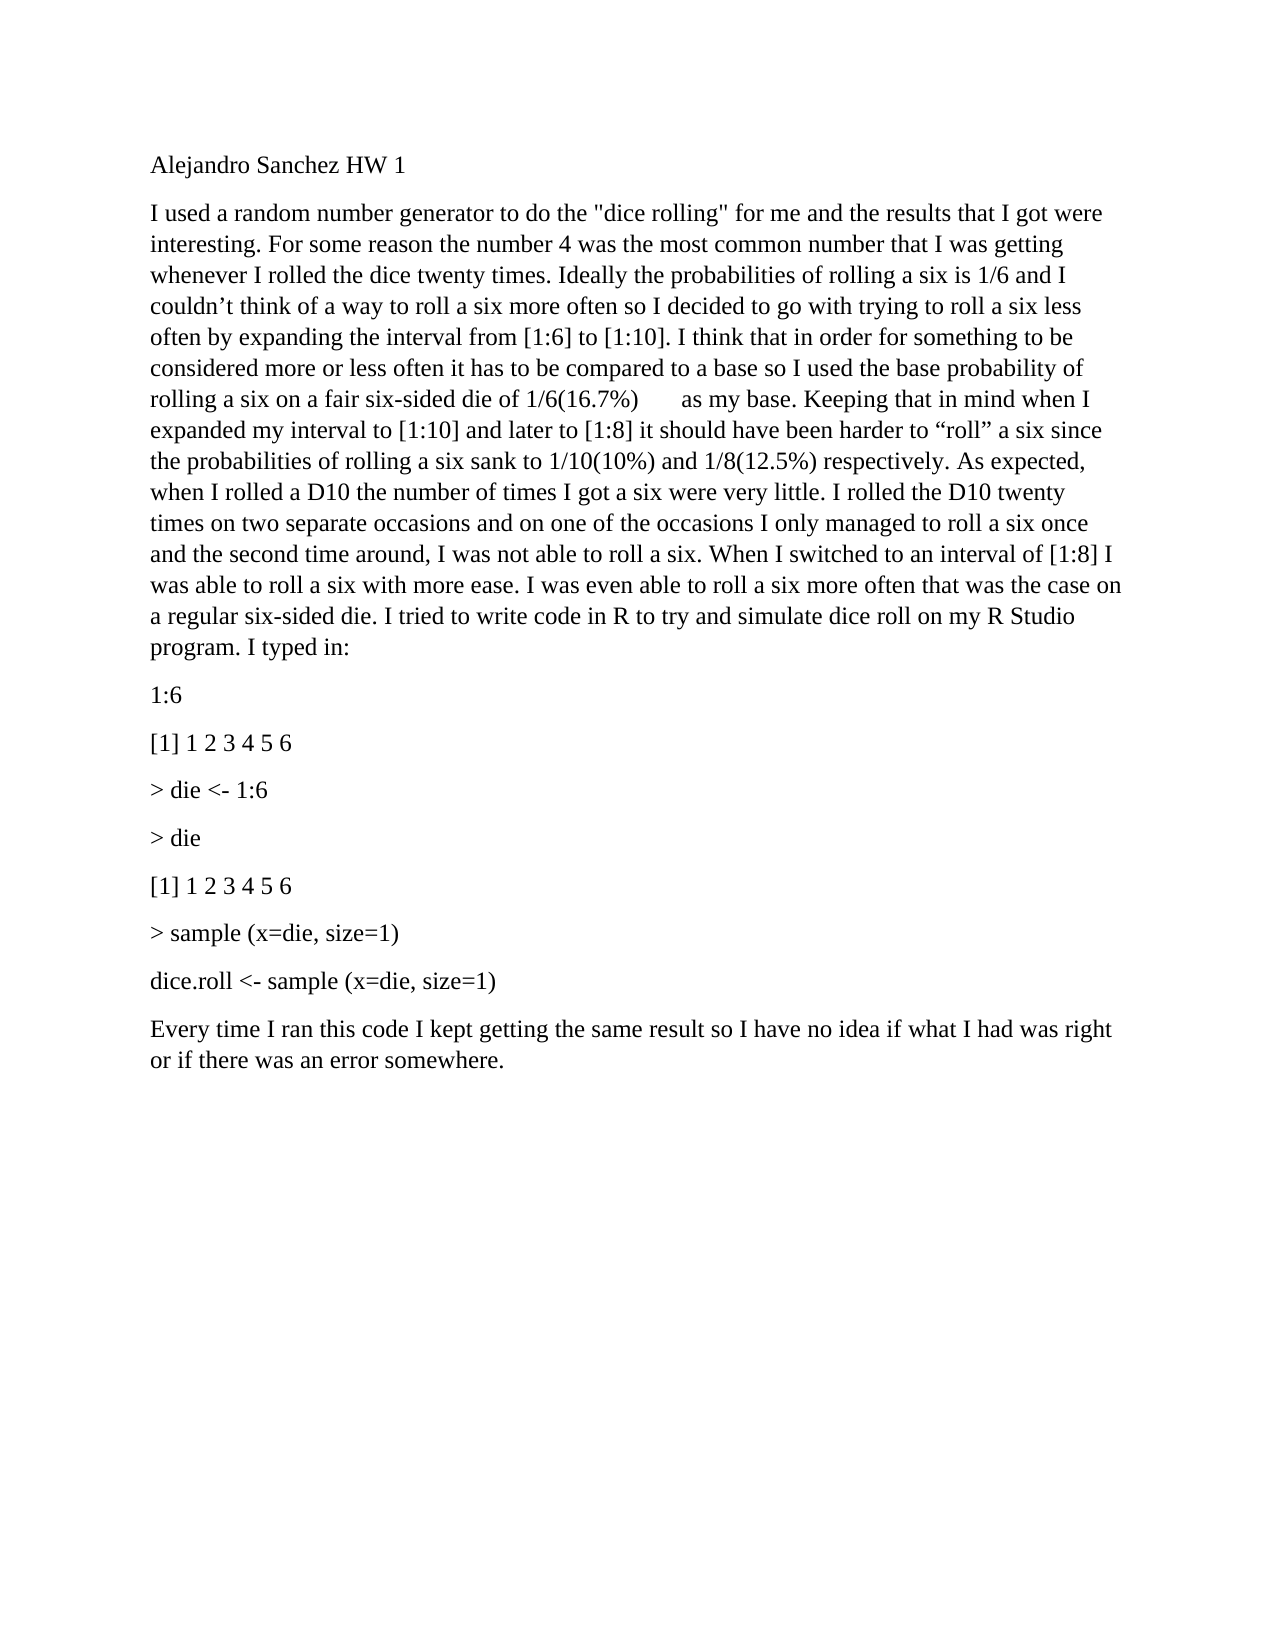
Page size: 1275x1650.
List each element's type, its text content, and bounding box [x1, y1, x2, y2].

text > die <- 1:6 [150, 775, 1125, 804]
text [1] 1 2 3 4 5 6 [150, 728, 1125, 756]
text I used a random number generator to do the "dice rolling" for me and the results that I got were interesting. For some reason the number 4 was the most common number that I was getting whenever I rolled the dice twenty times. Ideally the probabilities of rolling a six is 1/6 and I couldn’t think of a way to roll a six more often so I decided to go with trying to roll a six less often by expanding the interval from [1:6] to [1:10]. I think that in order for something to be considered more or less often it has to be compared to a base so I used the base probability of rolling a six on a fair six-sided die of 1/6(16.7%) as my base. Keeping that in mind when I expanded my interval to [1:10] and later to [1:8] it should have been harder to “roll” a six since the probabilities of rolling a six sank to 1/10(10%) and 1/8(12.5%) respectively. As expected, when I rolled a D10 the number of times I got a six were very little. I rolled the D10 twenty times on two separate occasions and on one of the occasions I only managed to roll a six once and the second time around, I was not able to roll a six. When I switched to an interval of [1:8] I was able to roll a six with more ease. I was even able to roll a six more often that was the case on a regular six-sided die. I tried to write code in R to try and simulate dice roll on my R Studio program. I typed in: [150, 198, 1125, 661]
text 1:6 [150, 680, 1125, 709]
text > sample (x=die, size=1) [150, 918, 1125, 947]
text > die [150, 823, 1125, 852]
text Alejandro Sanchez HW 1 [150, 150, 1125, 179]
text dice.roll <- sample (x=die, size=1) [150, 966, 1125, 995]
text [1] 1 2 3 4 5 6 [150, 871, 1125, 899]
text Every time I ran this code I kept getting the same result so I have no idea if what I had was right or if there was an error somewhere. [150, 1014, 1125, 1074]
